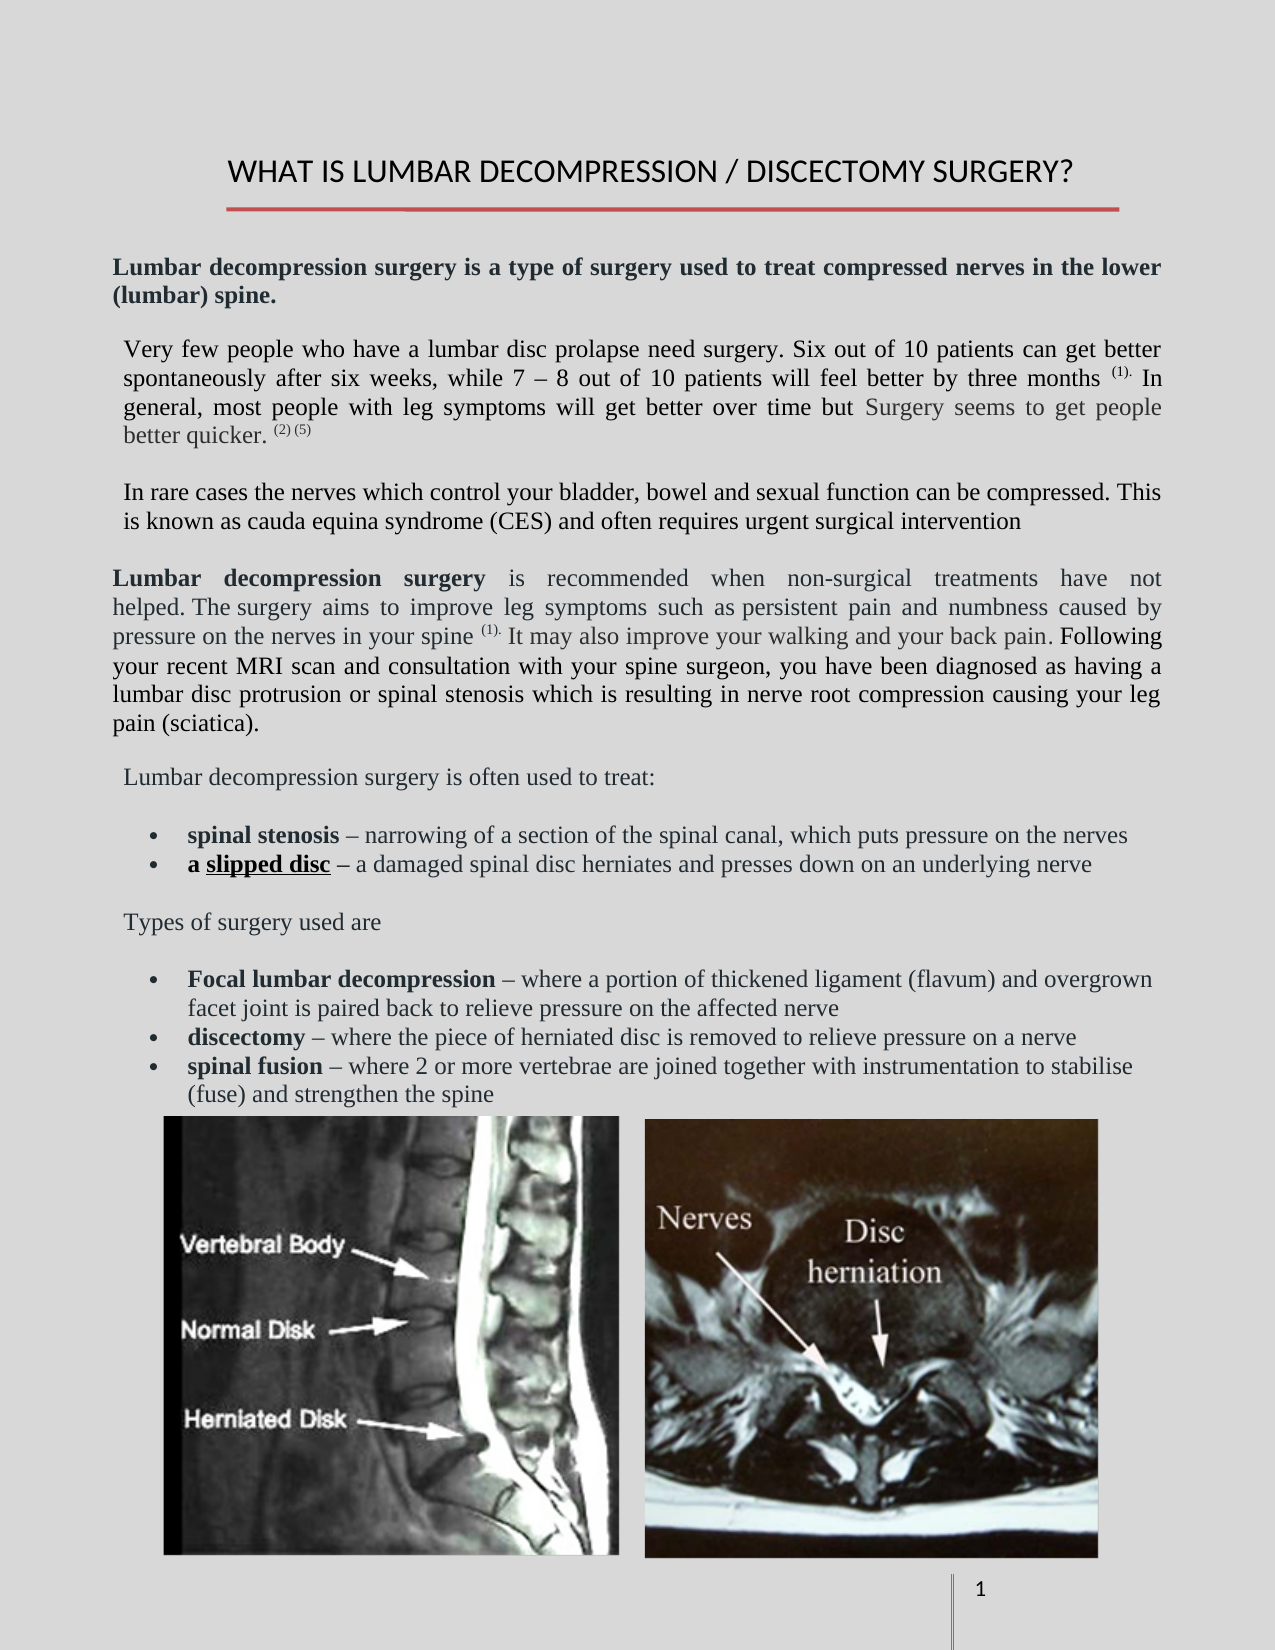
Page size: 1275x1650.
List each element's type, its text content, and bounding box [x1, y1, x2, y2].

text Lumbar decompression surgery is often used to treat: [123, 762, 1162, 791]
picture [644, 1119, 1100, 1560]
picture [163, 1116, 621, 1557]
text Types of surgery used are [123, 907, 1162, 935]
list a slipped disc – a damaged spinal disc herniates and presses down on an underlying nerve [150, 849, 1162, 877]
text Lumbar decompression surgery is a type of surgery used to treat compressed nerves in the lower (lumbar) spine. [112, 252, 1162, 309]
list discectomy – where the piece of herniated disc is removed to relieve pressure on a nerve [150, 1022, 1162, 1051]
text In rare cases the nerves which control your bladder, bowel and sexual function can be compressed. This is known as cauda equina syndrome (CES) and often requires urgent surgical intervention [123, 477, 1162, 535]
text Lumbar decompression surgery is recommended when non-surgical treatments have not helped. The surgery aims to improve leg symptoms such as persistent pain and numbness caused by pressure on the nerves in your spine (1). It may also improve your walking and your back pain. Following your recent MRI scan and consultation with your spine surgeon, you have been diagnosed as having a lumbar disc protrusion or spinal stenosis which is resulting in nerve root compression causing your leg pain (sciatica). [112, 563, 1162, 737]
text WHAT IS LUMBAR DECOMPRESSION / DISCECTOMY SURGERY? [123, 150, 1162, 191]
text Very few people who have a lumbar disc prolapse need surgery. Six out of 10 patients can get better spontaneously after six weeks, while 7 – 8 out of 10 patients will feel better by three months (1). In general, most people with leg symptoms will get better over time but Surgery seems to get people better quicker. (2) (5) [123, 334, 1162, 449]
list spinal fusion – where 2 or more vertebrae are joined together with instrumentation to stabilise (fuse) and strengthen the spine [150, 1051, 1162, 1108]
list Focal lumbar decompression – where a portion of thickened ligament (flavum) and overgrown facet joint is paired back to relieve pressure on the affected nerve [150, 964, 1162, 1022]
list spinal stenosis – narrowing of a section of the spinal canal, which puts pressure on the nerves [150, 820, 1162, 849]
